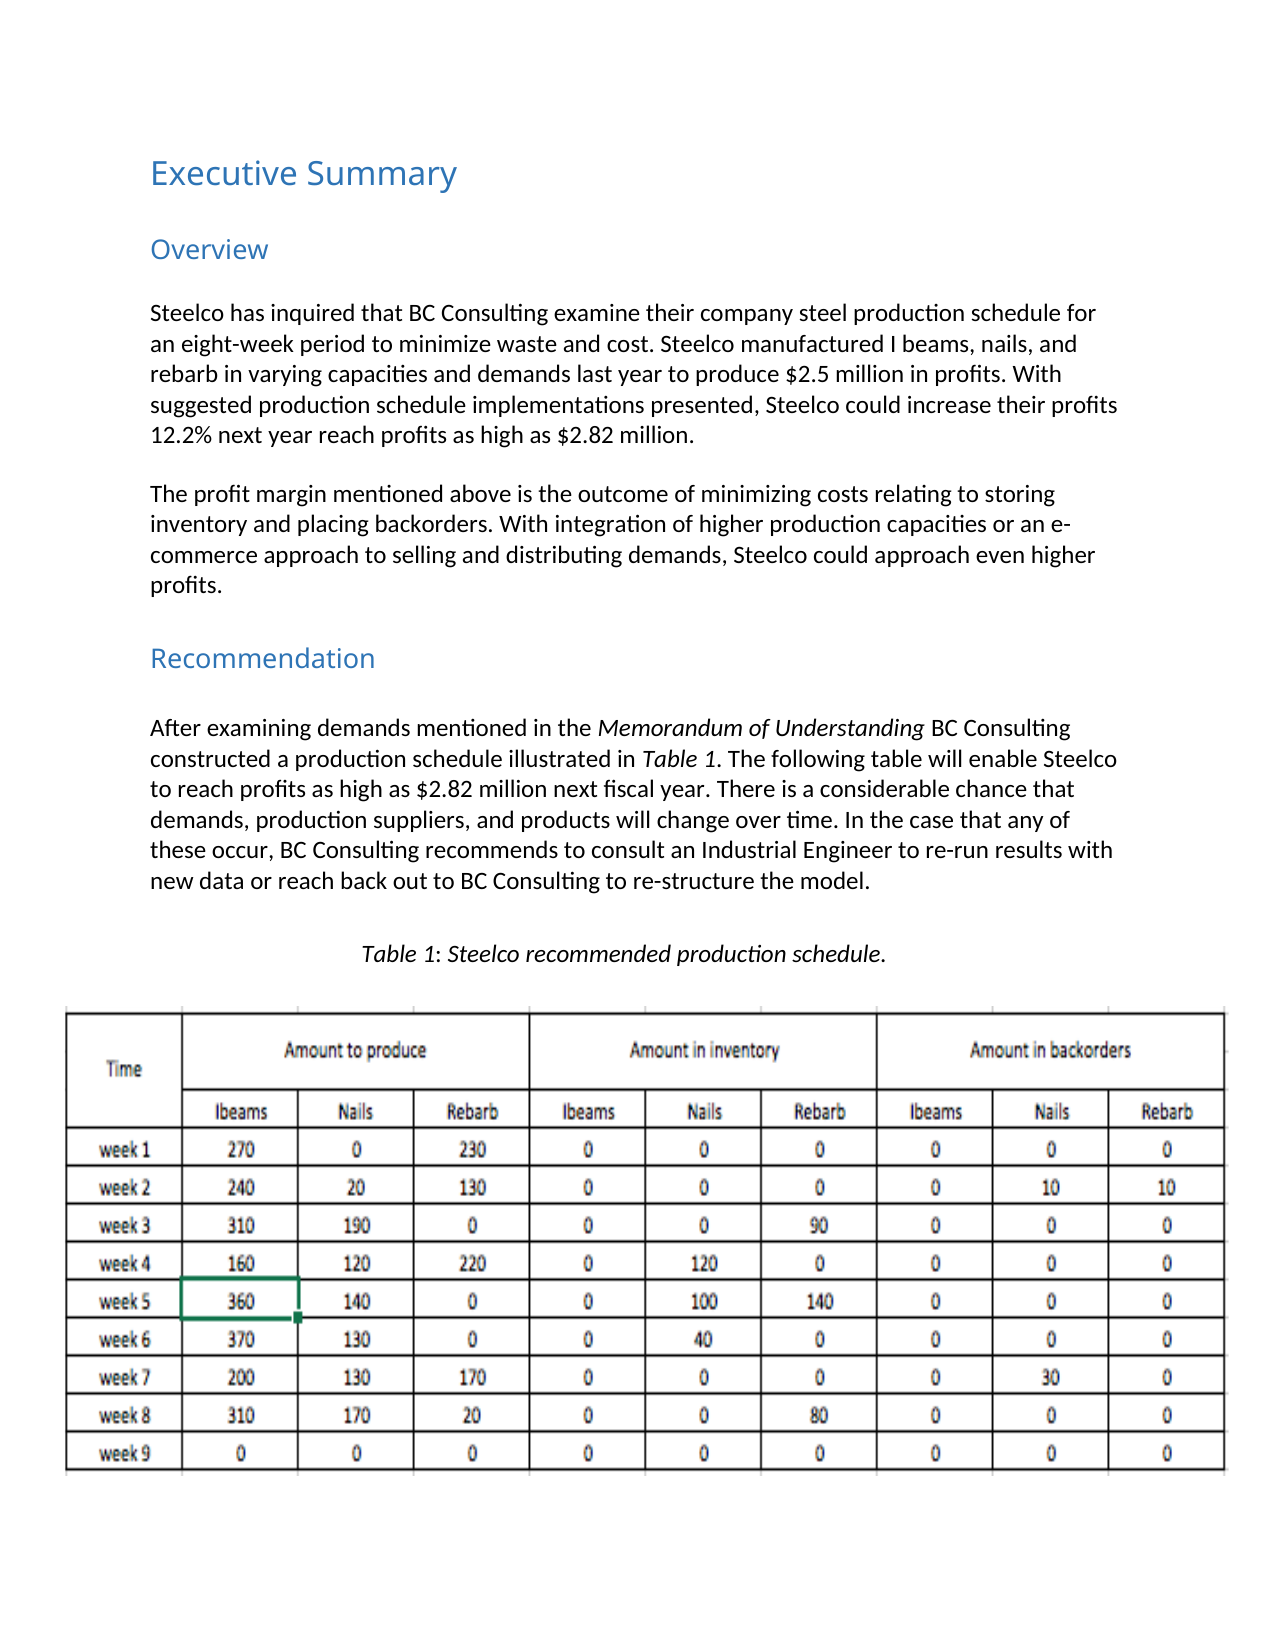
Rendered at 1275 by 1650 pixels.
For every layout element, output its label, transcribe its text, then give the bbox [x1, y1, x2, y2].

subtitle Overview [150, 230, 1125, 267]
text After examining demands mentioned in the Memorandum of Understanding BC Consulting constructed a production schedule illustrated in Table 1. The following table will enable Steelco to reach profits as high as $2.82 million next fiscal year. There is a considerable chance that demands, production suppliers, and products will change over time. In the case that any of these occur, BC Consulting recommends to consult an Industrial Engineer to re-run results with new data or reach back out to BC Consulting to re-structure the model. [150, 712, 1125, 896]
subtitle Recommendation [150, 640, 1125, 677]
text Steelco has inquired that BC Consulting examine their company steel production schedule for an eight-week period to minimize waste and cost. Steelco manufactured I beams, nails, and rebarb in varying capacities and demands last year to produce $2.5 million in profits. With suggested production schedule implementations presented, Steelco could increase their profits 12.2% next year reach profits as high as $2.82 million. [150, 297, 1125, 450]
text The profit margin mentioned above is the outcome of minimizing costs relating to storing inventory and placing backorders. With integration of higher production capacities or an e-commerce approach to selling and distributing demands, Steelco could approach even higher profits. [150, 478, 1125, 600]
subtitle Executive Summary [150, 150, 1125, 195]
picture [64, 1006, 1229, 1476]
